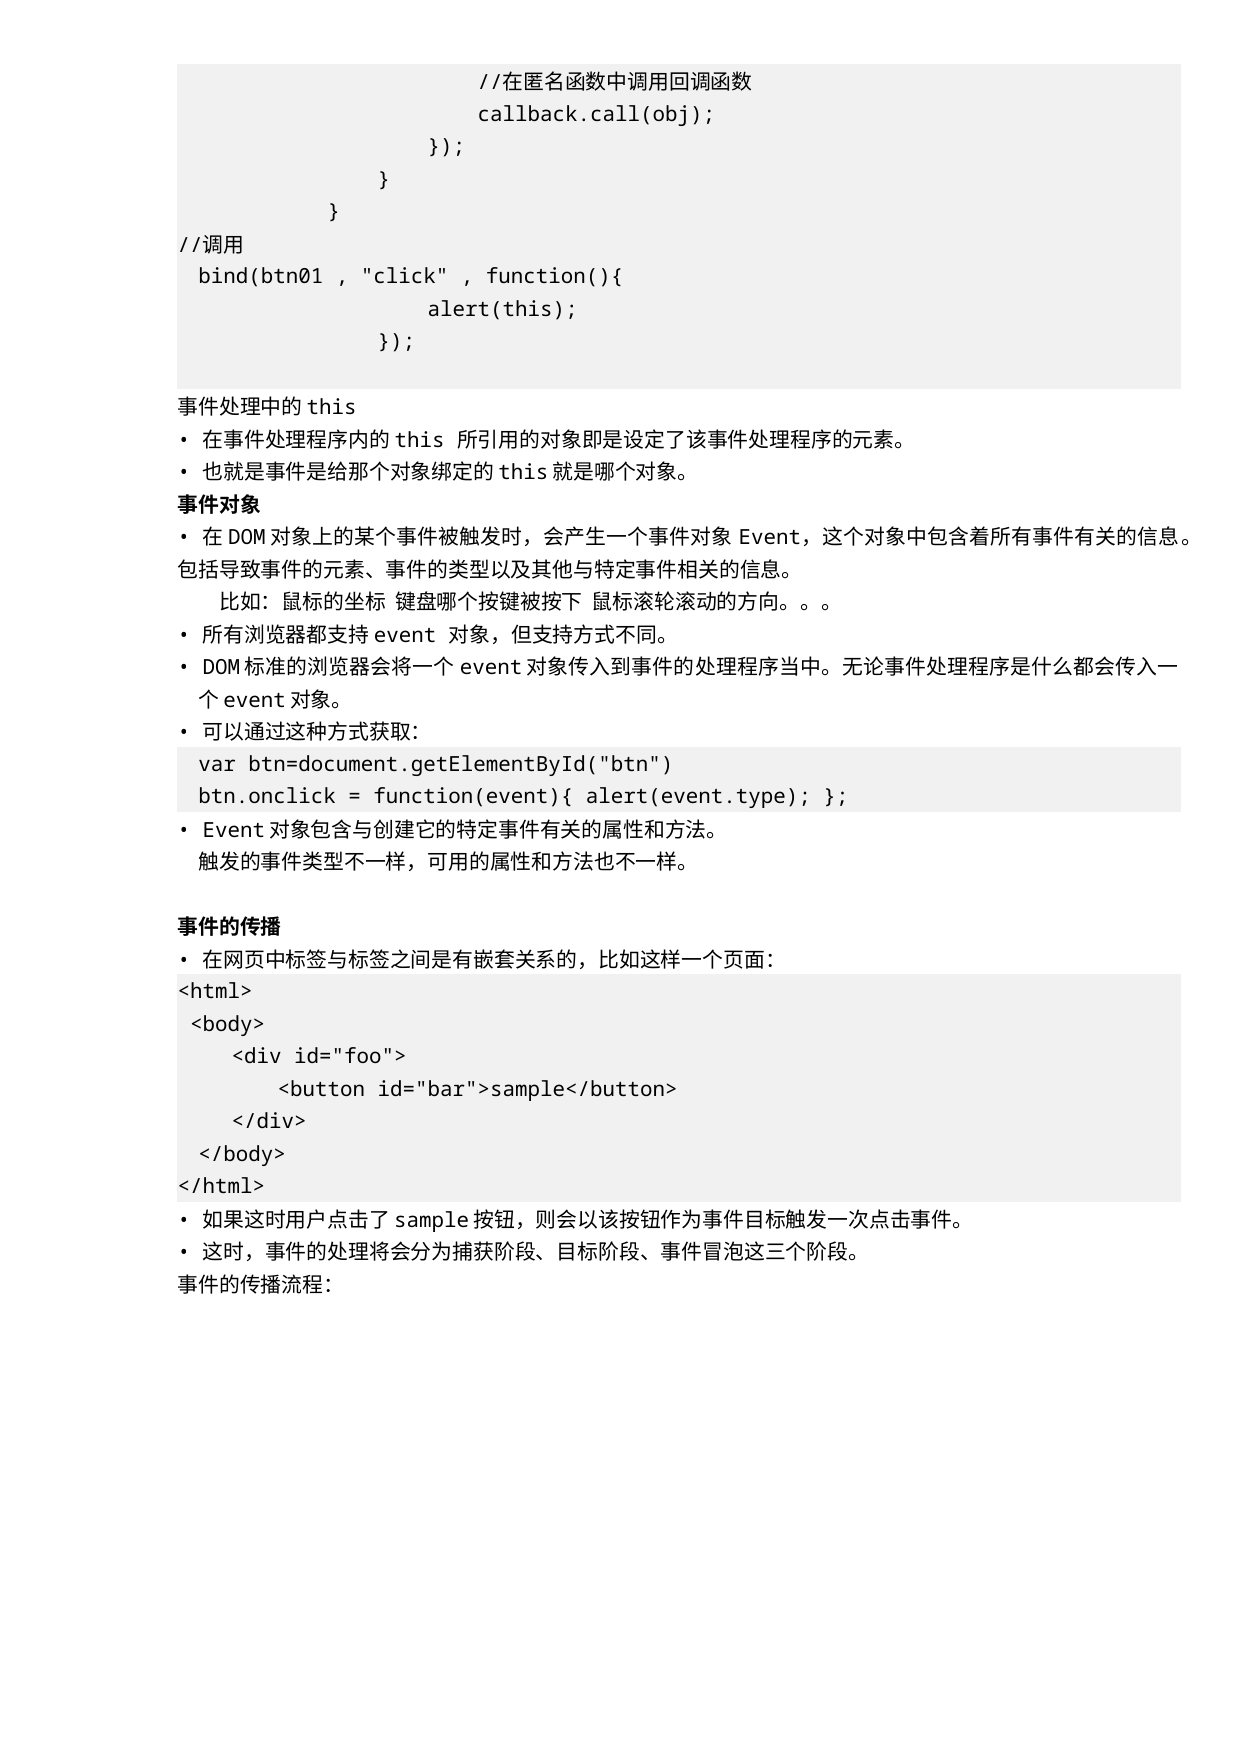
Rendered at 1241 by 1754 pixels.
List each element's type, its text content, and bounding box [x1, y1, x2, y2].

list callback.call(obj); [177, 97, 1181, 129]
list var btn=document.getElementById("btn") [177, 747, 1181, 779]
list • 在事件处理程序内的 this 所引用的对象即是设定了该事件处理程序的元素。 [177, 422, 1181, 454]
list }); [177, 129, 1181, 162]
list <div id="foo"> [177, 1039, 1181, 1072]
list alert(this); [177, 292, 1181, 324]
list 事件处理中的this [177, 389, 1181, 422]
list btn.onclick = function(event){ alert(event.type); }; [177, 779, 1181, 812]
list 事件对象 [177, 487, 1181, 519]
list } [177, 194, 1181, 227]
list <button id="bar">sample</button> [177, 1072, 1181, 1104]
list • 也就是事件是给那个对象绑定的this就是哪个对象。 [177, 454, 1181, 487]
list 触发的事件类型不一样，可用的属性和方法也不一样。 [177, 844, 1181, 877]
list } [177, 162, 1181, 194]
list <body> [177, 1007, 1181, 1039]
list //调用 [177, 227, 1181, 259]
list 事件的传播流程： [177, 1267, 1181, 1299]
list • 所有浏览器都支持 event 对象，但支持方式不同。 [177, 617, 1181, 649]
list • 如果这时用户点击了sample按钮，则会以该按钮作为事件目标触发一次点击事件。 [177, 1202, 1181, 1234]
list • 可以通过这种方式获取： [177, 714, 1181, 747]
list //在匿名函数中调用回调函数 [177, 64, 1181, 97]
list bind(btn01 , "click" , function(){ [177, 259, 1181, 292]
list • 这时，事件的处理将会分为捕获阶段、目标阶段、事件冒泡这三个阶段。 [177, 1234, 1181, 1267]
list • 在网页中标签与标签之间是有嵌套关系的，比如这样一个页面： [177, 942, 1181, 974]
list 比如：鼠标的坐标 键盘哪个按键被按下 鼠标滚轮滚动的方向。。。 [177, 584, 1181, 617]
list • Event对象包含与创建它的特定事件有关的属性和方法。 [177, 812, 1181, 844]
list 事件的传播 [177, 909, 1181, 942]
list • 在DOM对象上的某个事件被触发时，会产生一个事件对象Event，这个对象中包含着所有事件有关的信息。包括导致事件的元素、事件的类型以及其他与特定事件相关的信息。 [177, 519, 1181, 584]
list }); [177, 324, 1181, 357]
list </div> [177, 1104, 1181, 1137]
list • DOM标准的浏览器会将一个event对象传入到事件的处理程序当中。无论事件处理程序是什么都会传入一个event对象。 [177, 649, 1181, 714]
list </html> [177, 1169, 1181, 1202]
list </body> [177, 1137, 1181, 1169]
list <html> [177, 974, 1181, 1007]
